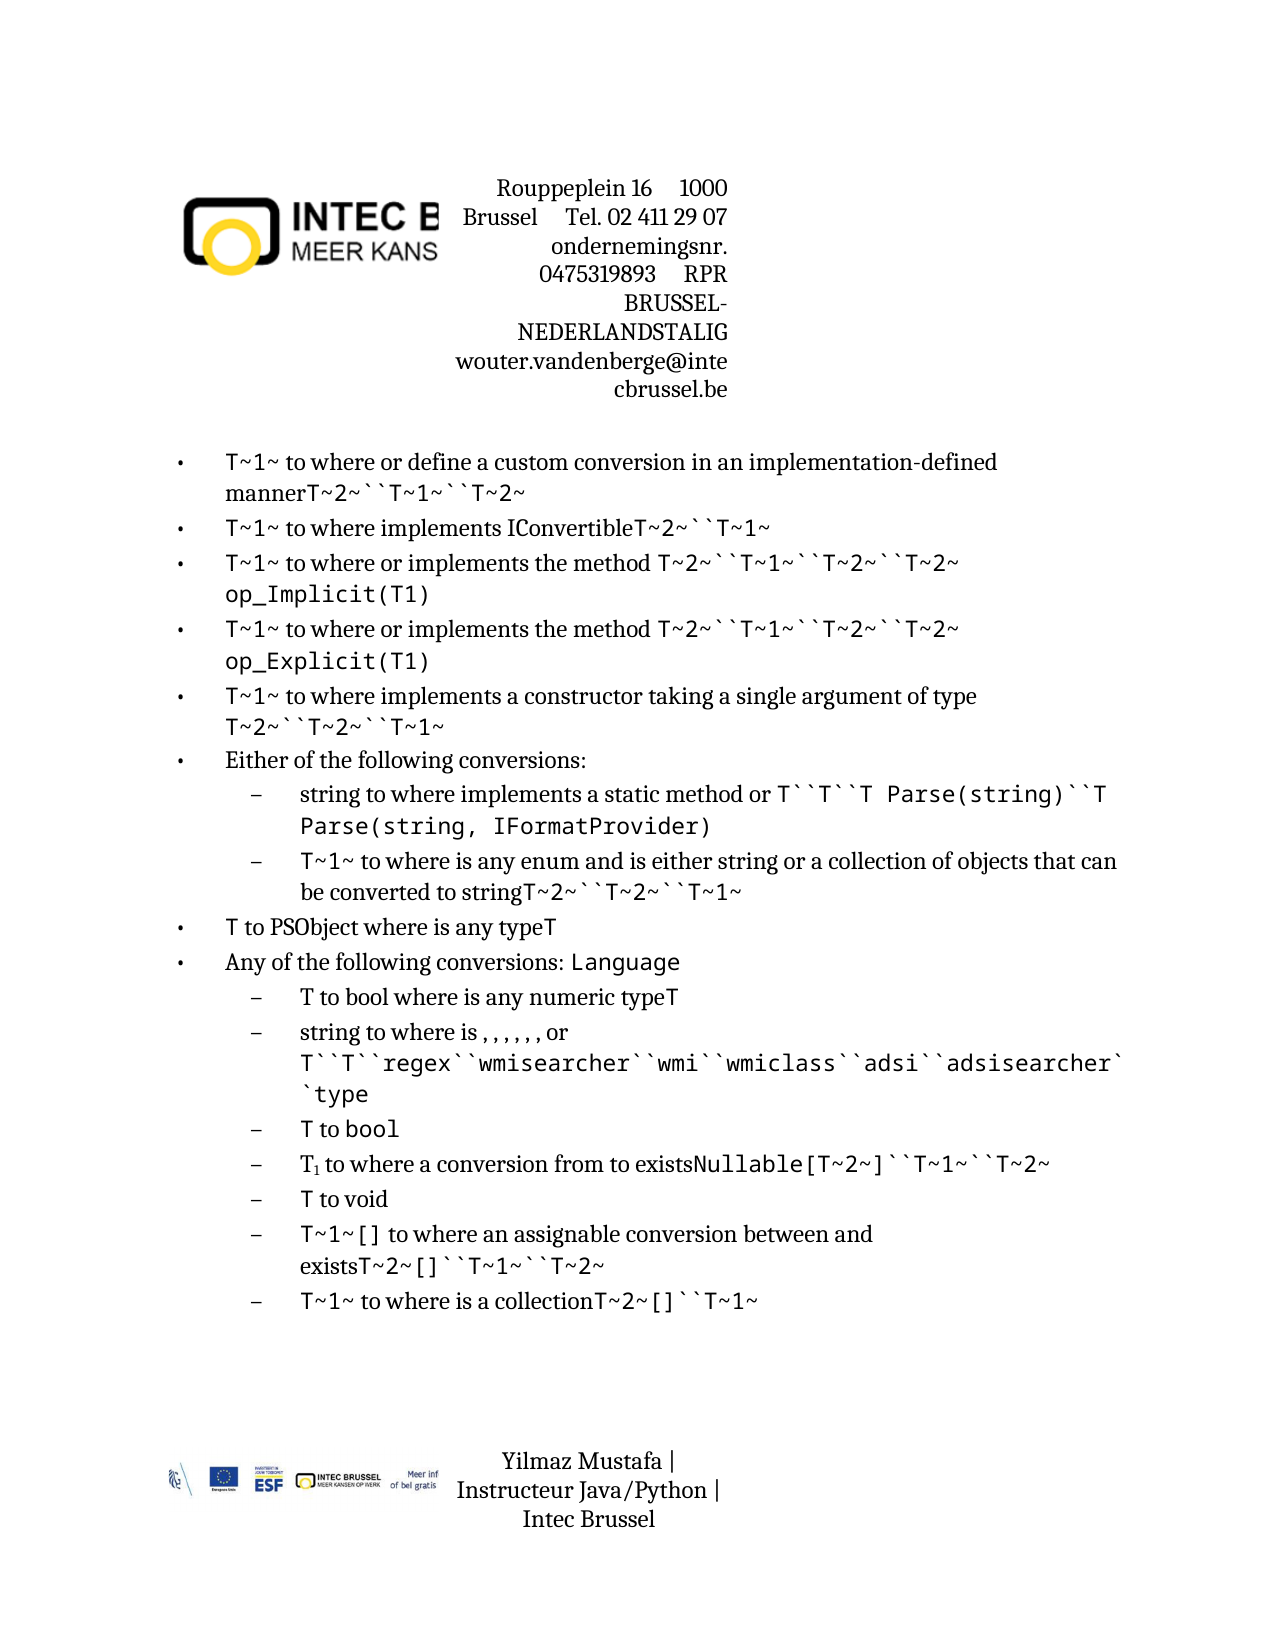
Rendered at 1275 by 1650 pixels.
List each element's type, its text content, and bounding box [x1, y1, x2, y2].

list T to PSObject where is any typeT [175, 911, 1125, 942]
list Either of the following conversions: [175, 746, 1125, 774]
list T~1~ to where implements IConvertibleT~2~``T~1~ [175, 512, 1125, 543]
list Any of the following conversions: Language [175, 946, 1125, 977]
list T~1~ to where is any enum and is either string or a collection of objects that can be converted to stringT~2~``T~2~``T~1~ [250, 844, 1125, 907]
list T~1~ to where is a collectionT~2~[]``T~1~ [250, 1284, 1125, 1316]
list T~1~[] to where an assignable conversion between and existsT~2~[]``T~1~``T~2~ [250, 1218, 1125, 1281]
list T to void [250, 1183, 1125, 1214]
list T~1~ to where implements a constructor taking a single argument of type T~2~``T~2~``T~1~ [175, 679, 1125, 742]
list T~1~ to where or implements the method T~2~``T~1~``T~2~``T~2~ op_Explicit(T1) [175, 613, 1125, 676]
list T to bool where is any numeric typeT [250, 981, 1125, 1012]
list T~1~ to where or define a custom conversion in an implementation-defined mannerT~2~``T~1~``T~2~ [175, 446, 1125, 508]
list T1 to where a conversion from to existsNullable[T~2~]``T~1~``T~2~ [250, 1148, 1125, 1179]
list T~1~ to where or implements the method T~2~``T~1~``T~2~``T~2~ op_Implicit(T1) [175, 547, 1125, 609]
list string to where implements a static method or T``T``T Parse(string)``T Parse(string, IFormatProvider) [250, 778, 1125, 841]
list string to where is , , , , , , or T``T``regex``wmisearcher``wmi``wmiclass``adsi``adsisearcher``type [250, 1016, 1125, 1109]
picture [168, 174, 439, 293]
list T to bool [250, 1113, 1125, 1144]
picture [168, 1447, 439, 1512]
